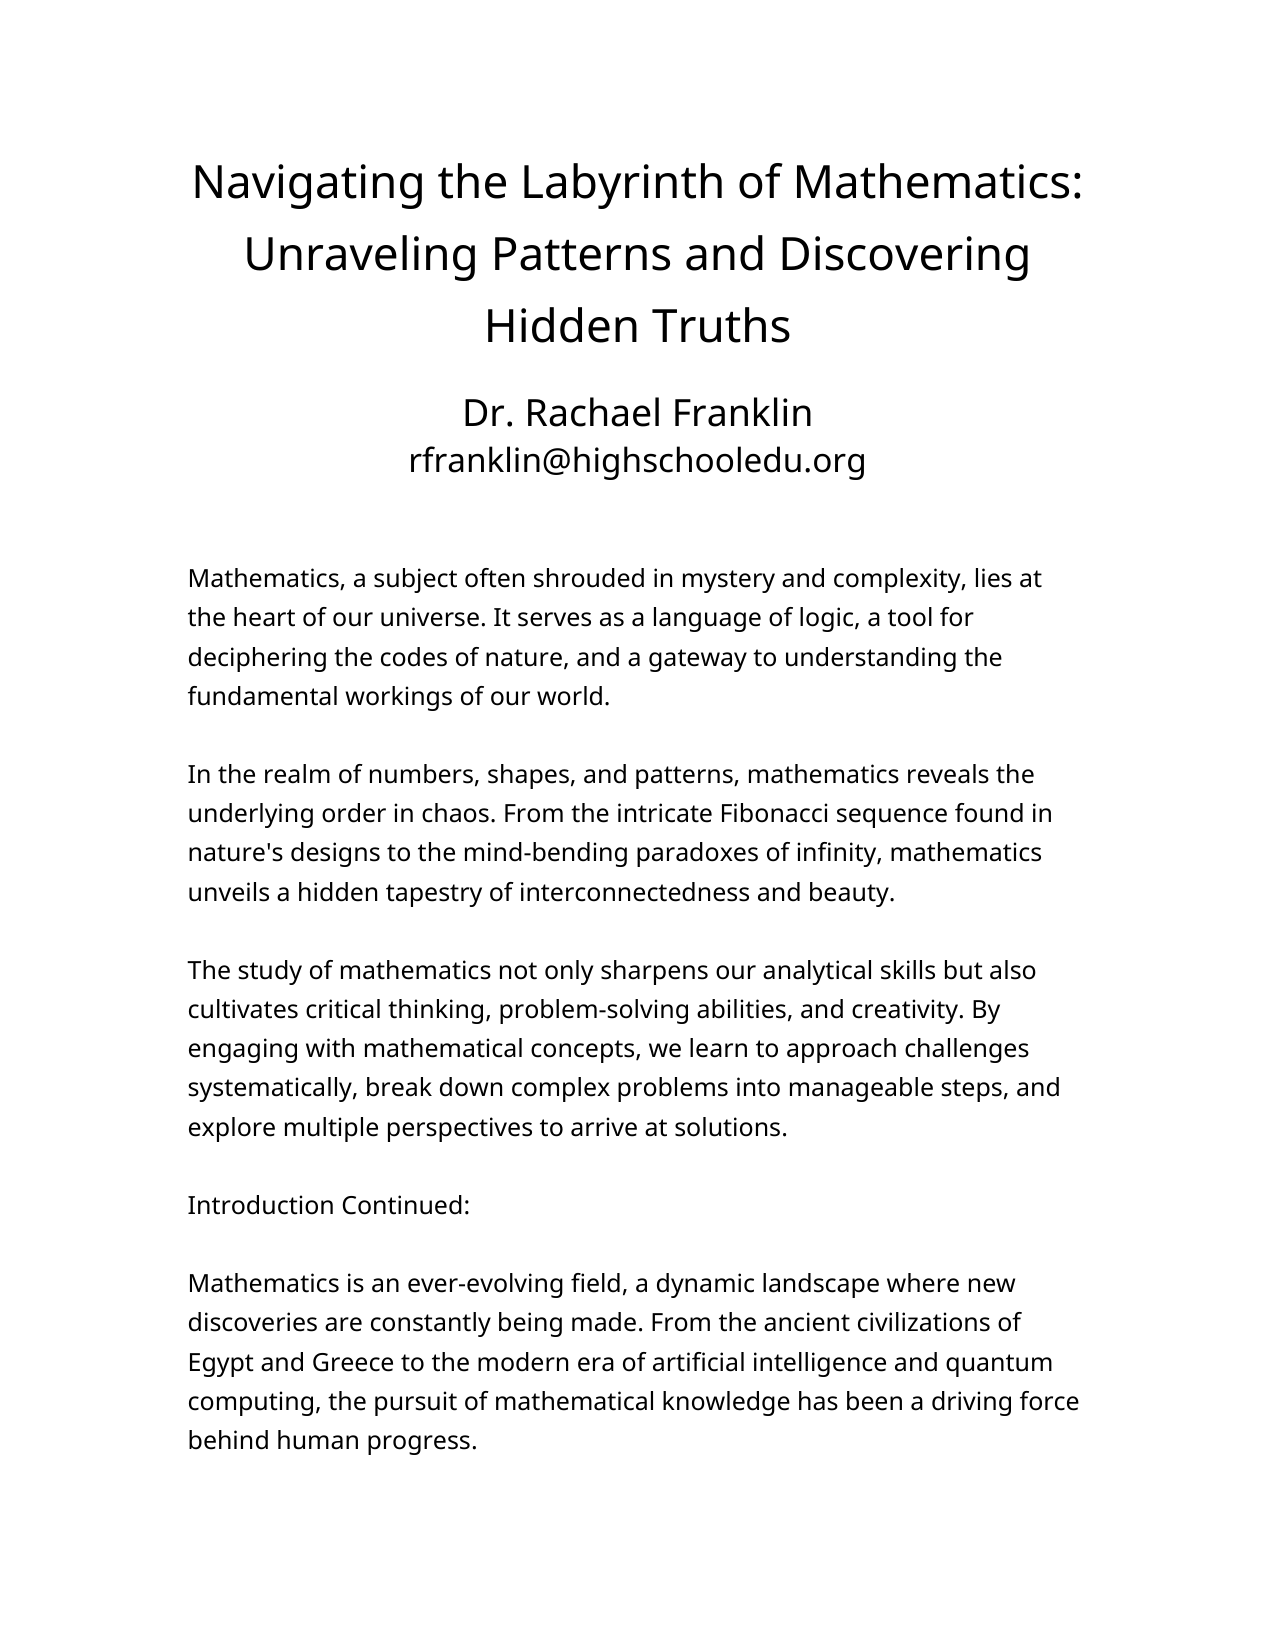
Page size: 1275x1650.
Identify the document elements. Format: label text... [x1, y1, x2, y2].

text Dr. Rachael Franklin [187, 386, 1087, 437]
text rfranklin@highschooledu.org [187, 437, 1087, 482]
text Navigating the Labyrinth of Mathematics: Unraveling Patterns and Discovering Hidden Truths [187, 150, 1087, 356]
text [187, 561, 1087, 1496]
